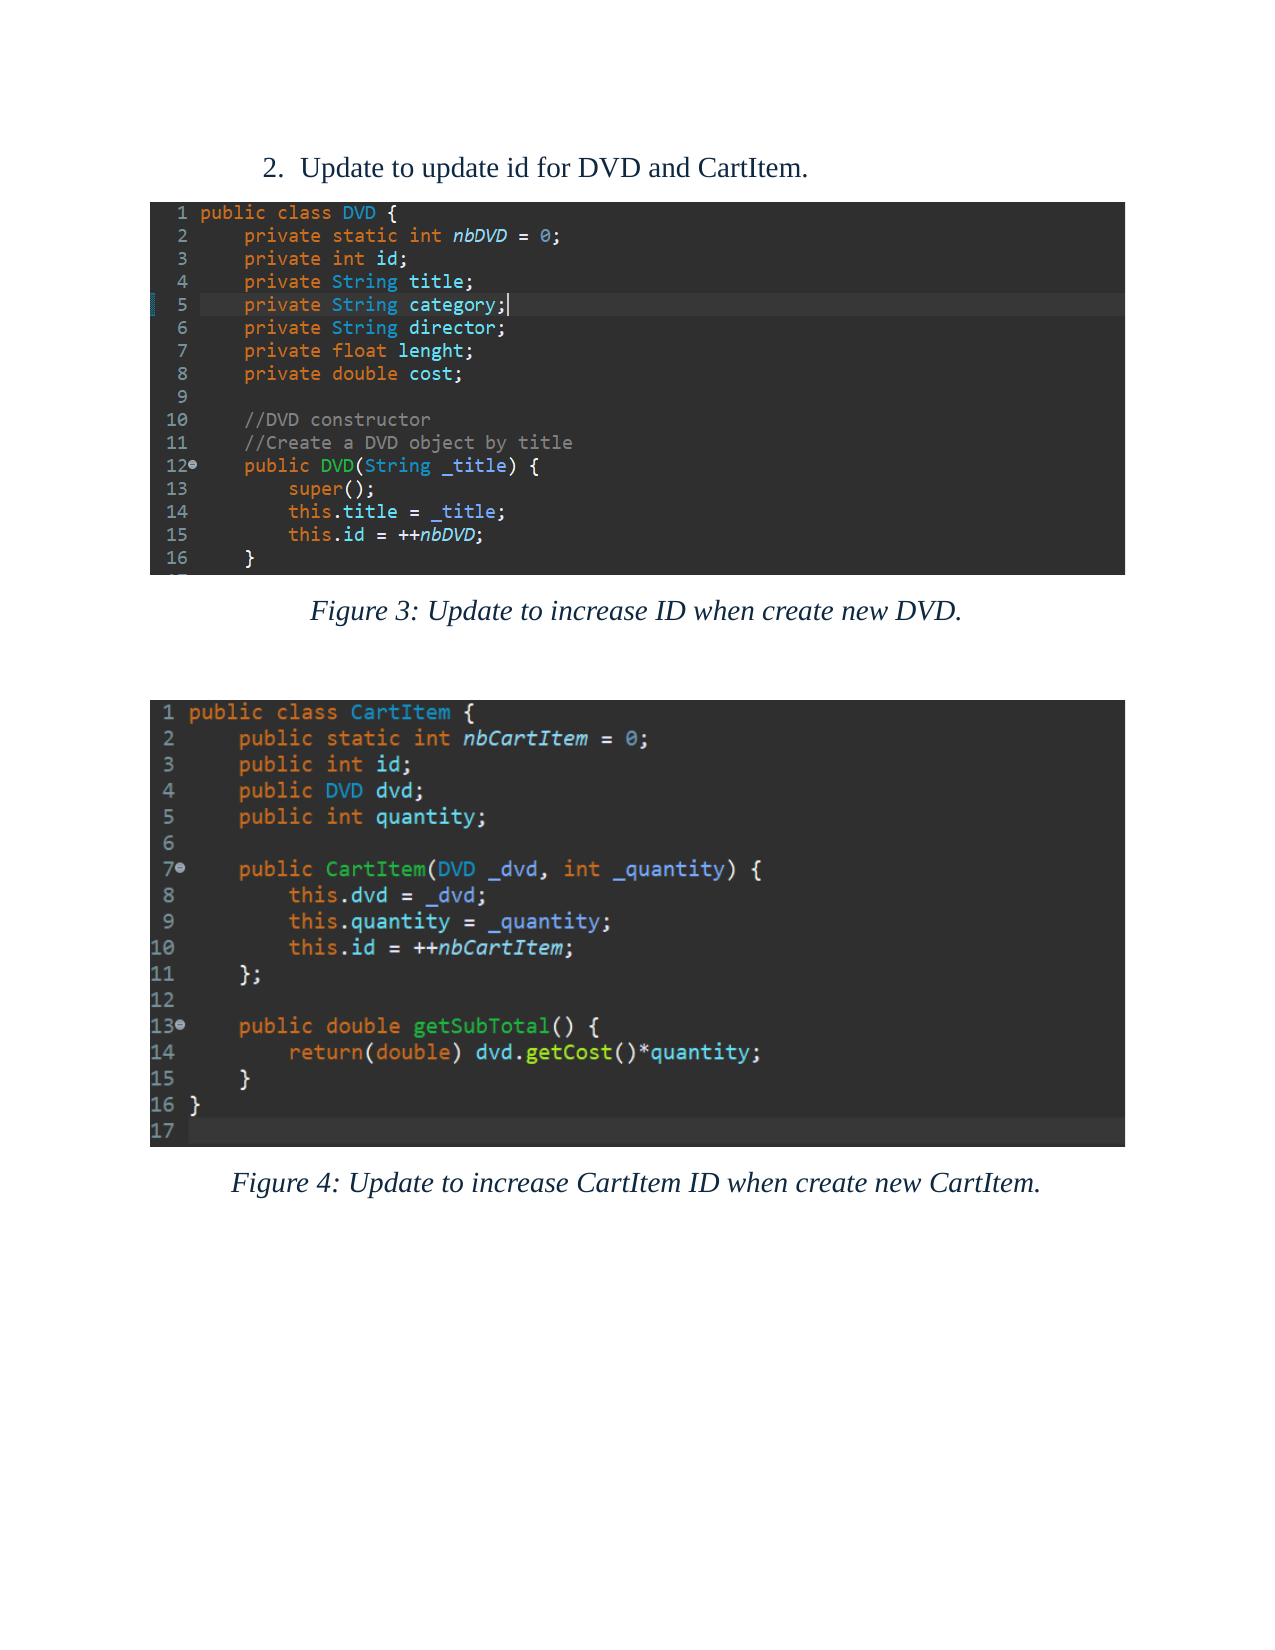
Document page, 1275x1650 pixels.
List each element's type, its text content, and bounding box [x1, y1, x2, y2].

picture [150, 700, 1125, 1147]
text Figure 4: Update to increase CartItem ID when create new CartItem. [150, 1165, 1125, 1199]
picture [150, 202, 1125, 575]
list Update to update id for DVD and CartItem. [262, 150, 1125, 183]
text Figure 3: Update to increase ID when create new DVD. [150, 593, 1125, 627]
